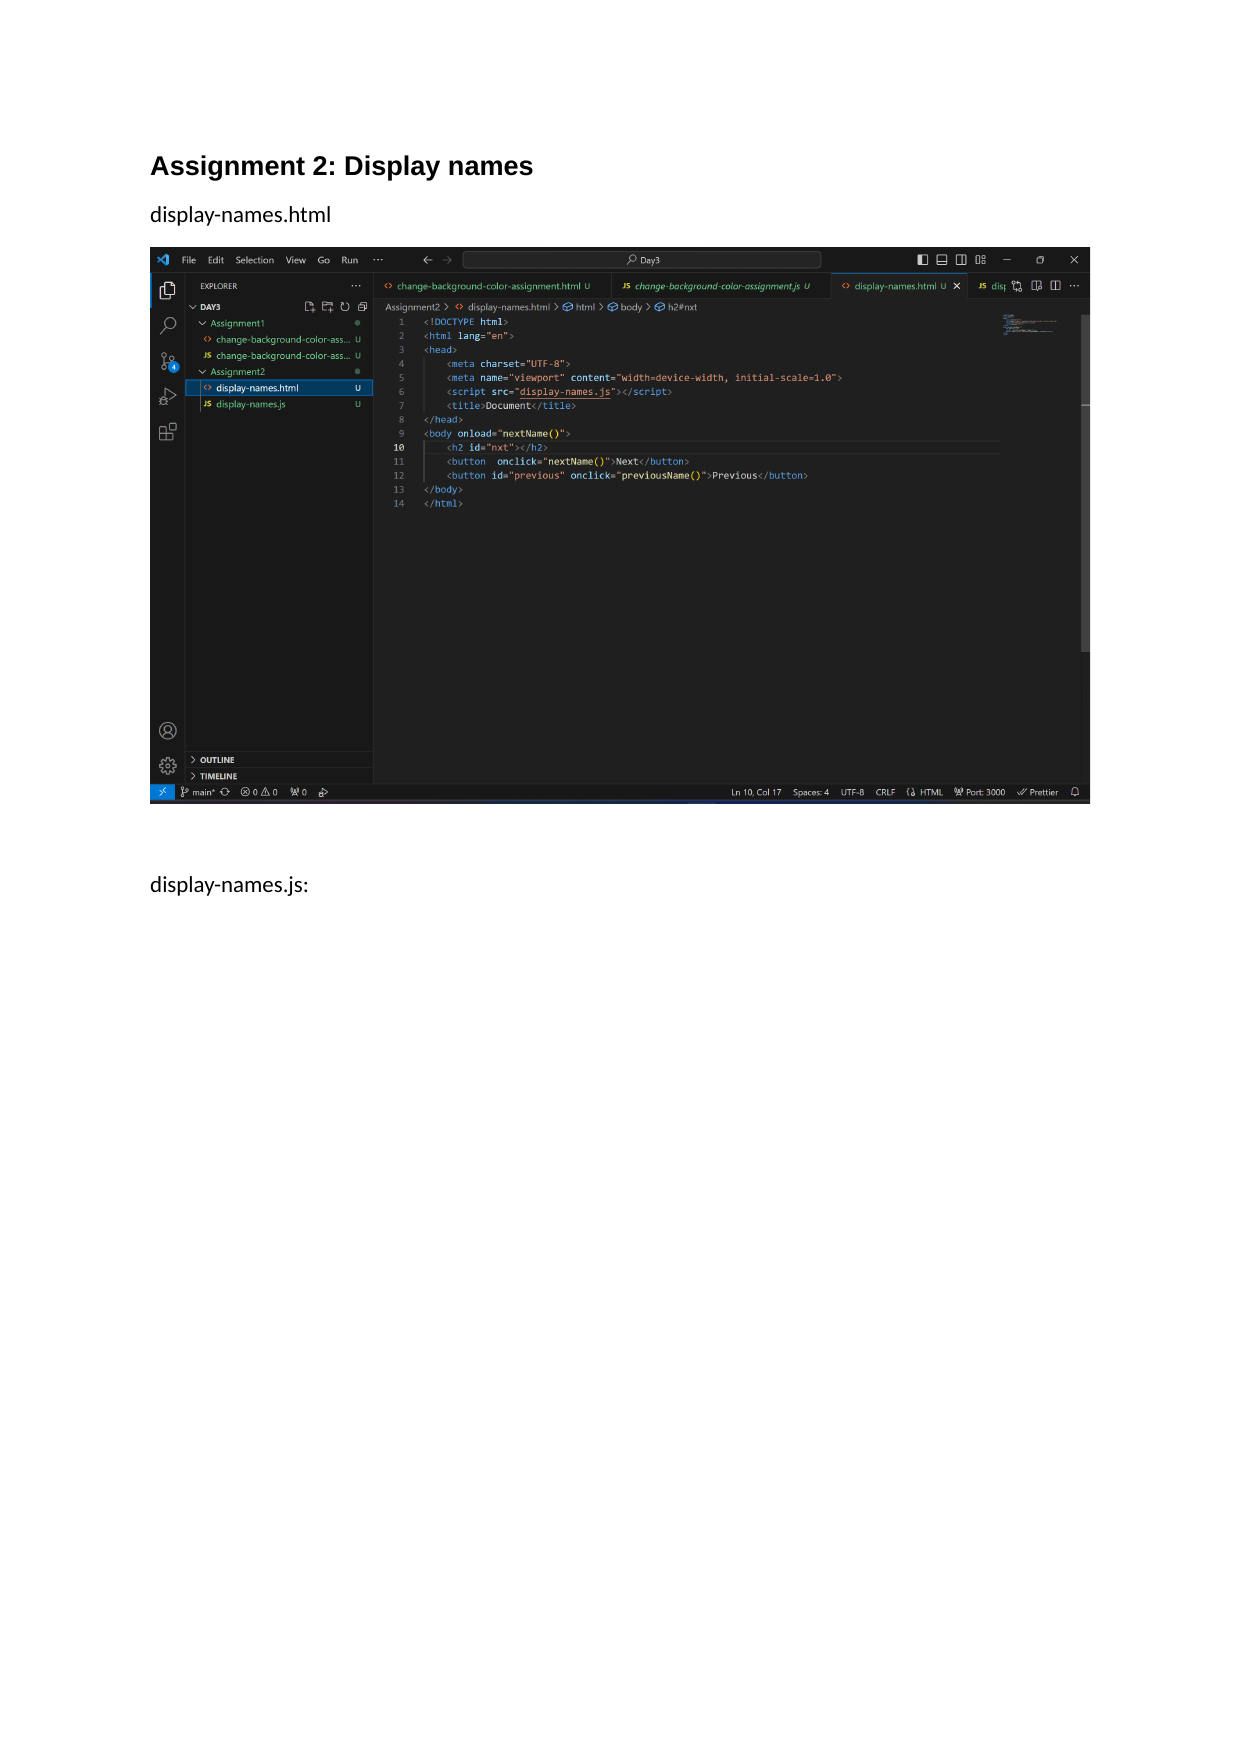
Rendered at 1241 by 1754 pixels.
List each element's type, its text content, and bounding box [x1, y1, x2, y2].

text display-names.html [150, 200, 1090, 228]
text Assignment 2: Display names [150, 150, 1090, 181]
text display-names.js: [150, 870, 1090, 898]
picture [150, 247, 1091, 804]
